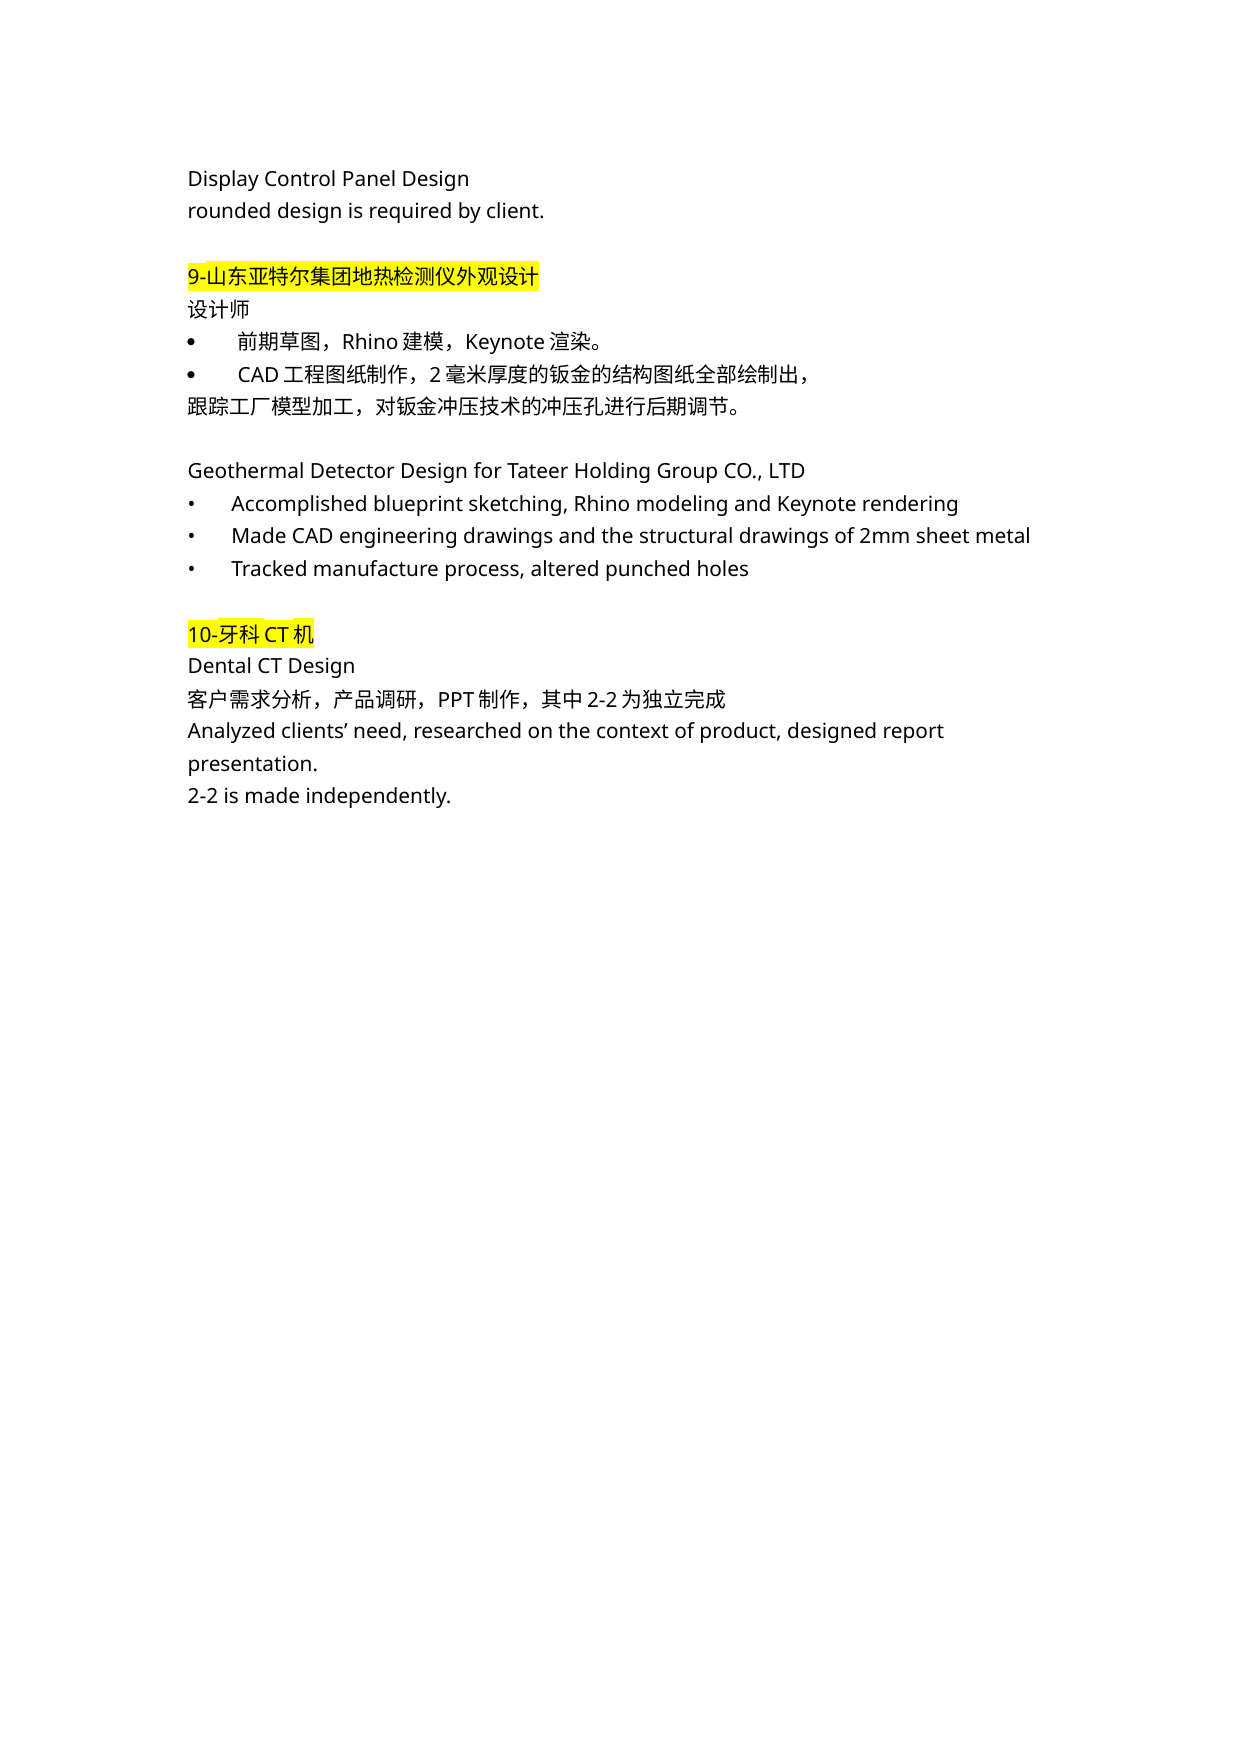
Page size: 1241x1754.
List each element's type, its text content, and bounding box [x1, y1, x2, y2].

text • Accomplished blueprint sketching, Rhino modeling and Keynote rendering [187, 487, 1053, 519]
text 9-山东亚特尔集团地热检测仪外观设计 [187, 259, 1053, 292]
text Dental CT Design [187, 649, 1053, 682]
text 跟踪工厂模型加工，对钣金冲压技术的冲压孔进行后期调节。 [187, 389, 1053, 422]
text 10-牙科CT机 [187, 617, 1053, 649]
text 客户需求分析，产品调研，PPT制作，其中2-2为独立完成 [187, 682, 1053, 714]
text Geothermal Detector Design for Tateer Holding Group CO., LTD [187, 454, 1053, 487]
list CAD工程图纸制作，2毫米厚度的钣金的结构图纸全部绘制出， [187, 357, 1053, 389]
text 设计师 [187, 292, 1053, 324]
text Display Control Panel Design [187, 162, 1053, 194]
text Analyzed clients’ need, researched on the context of product, designed report presentation. [187, 714, 1053, 779]
text • Tracked manufacture process, altered punched holes [187, 552, 1053, 584]
text 2-2 is made independently. [187, 779, 1053, 812]
list 前期草图，Rhino建模，Keynote渲染。 [187, 324, 1053, 357]
text rounded design is required by client. [187, 194, 1053, 227]
text • Made CAD engineering drawings and the structural drawings of 2mm sheet metal [187, 519, 1053, 552]
